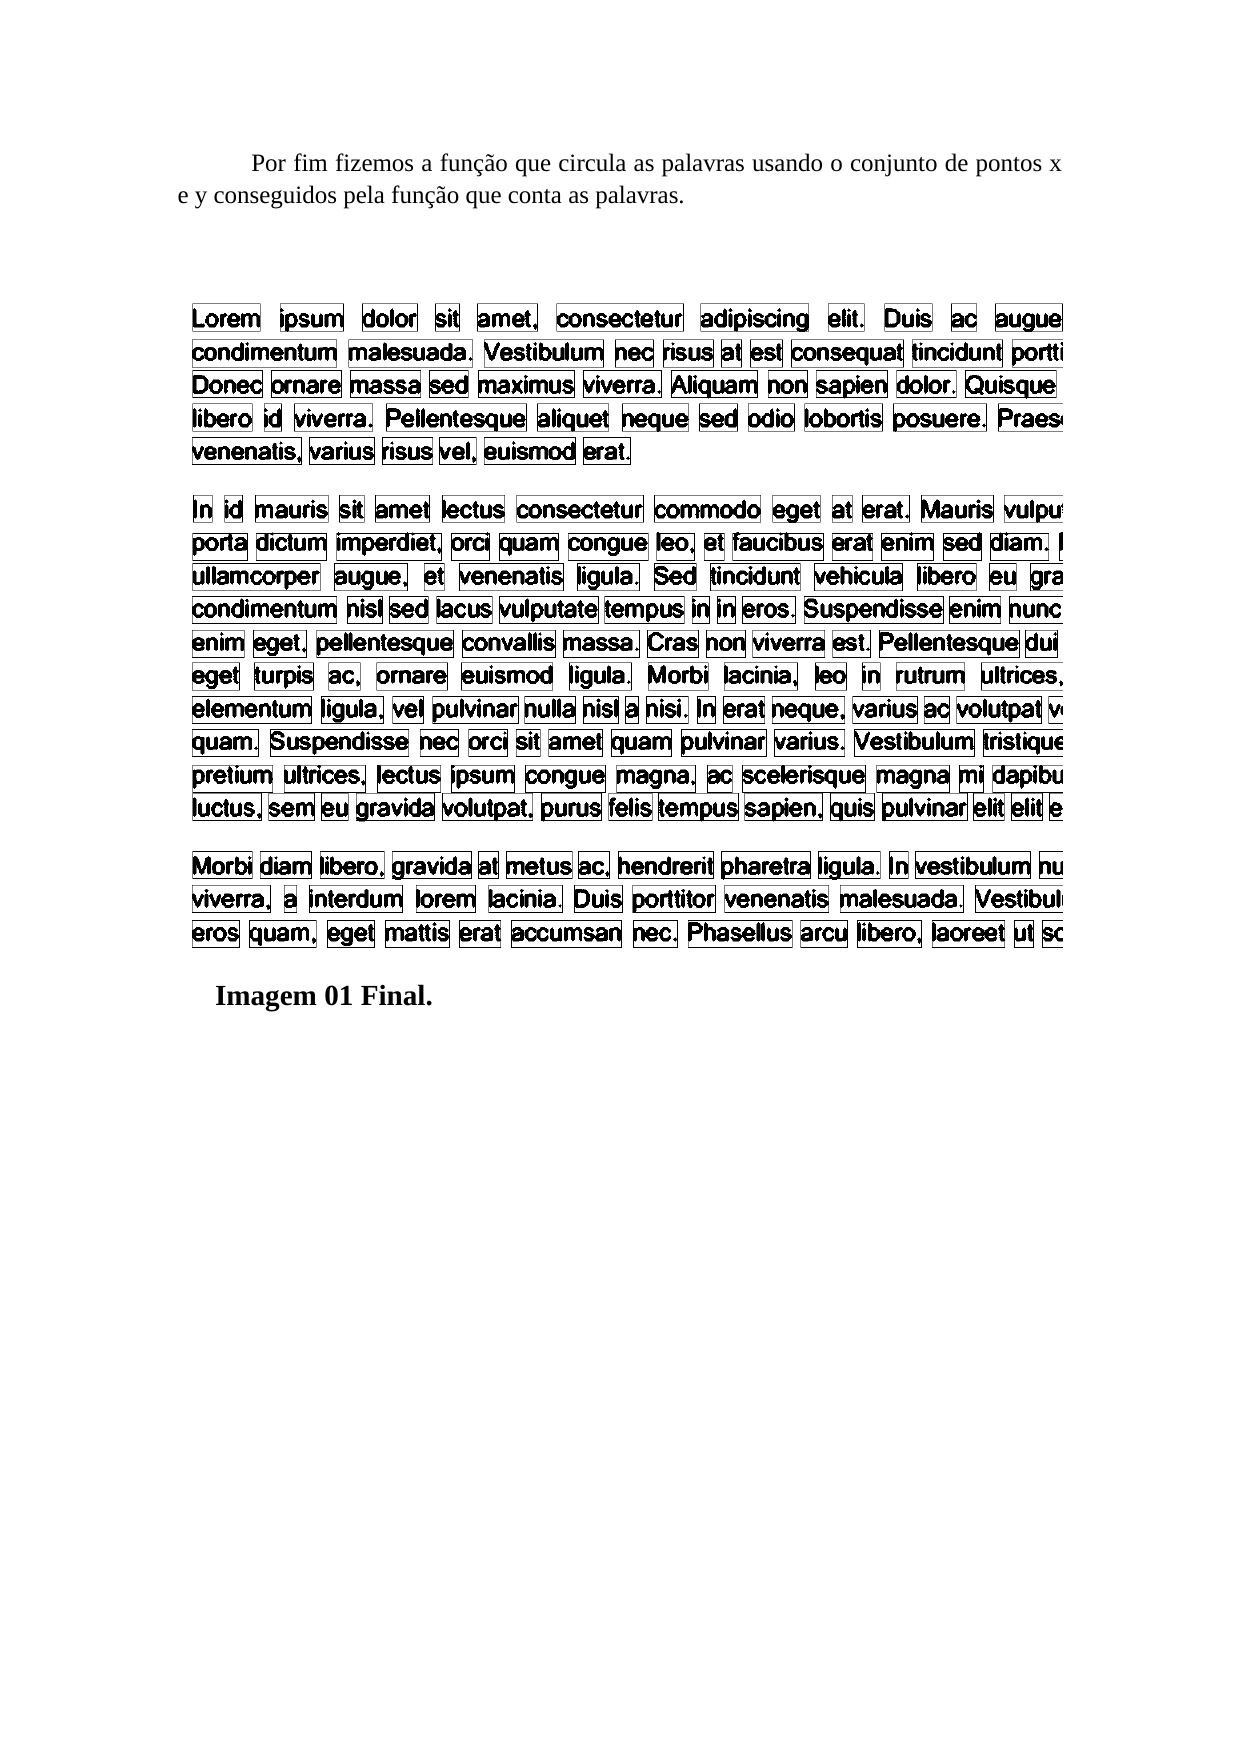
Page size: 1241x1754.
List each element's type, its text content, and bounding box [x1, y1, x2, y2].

text Por fim fizemos a função que circula as palavras usando o conjunto de pontos x e y conseguidos pela função que conta as palavras. [177, 148, 1063, 209]
text Imagem 01 Final. [177, 978, 1063, 1011]
picture [177, 288, 1063, 953]
